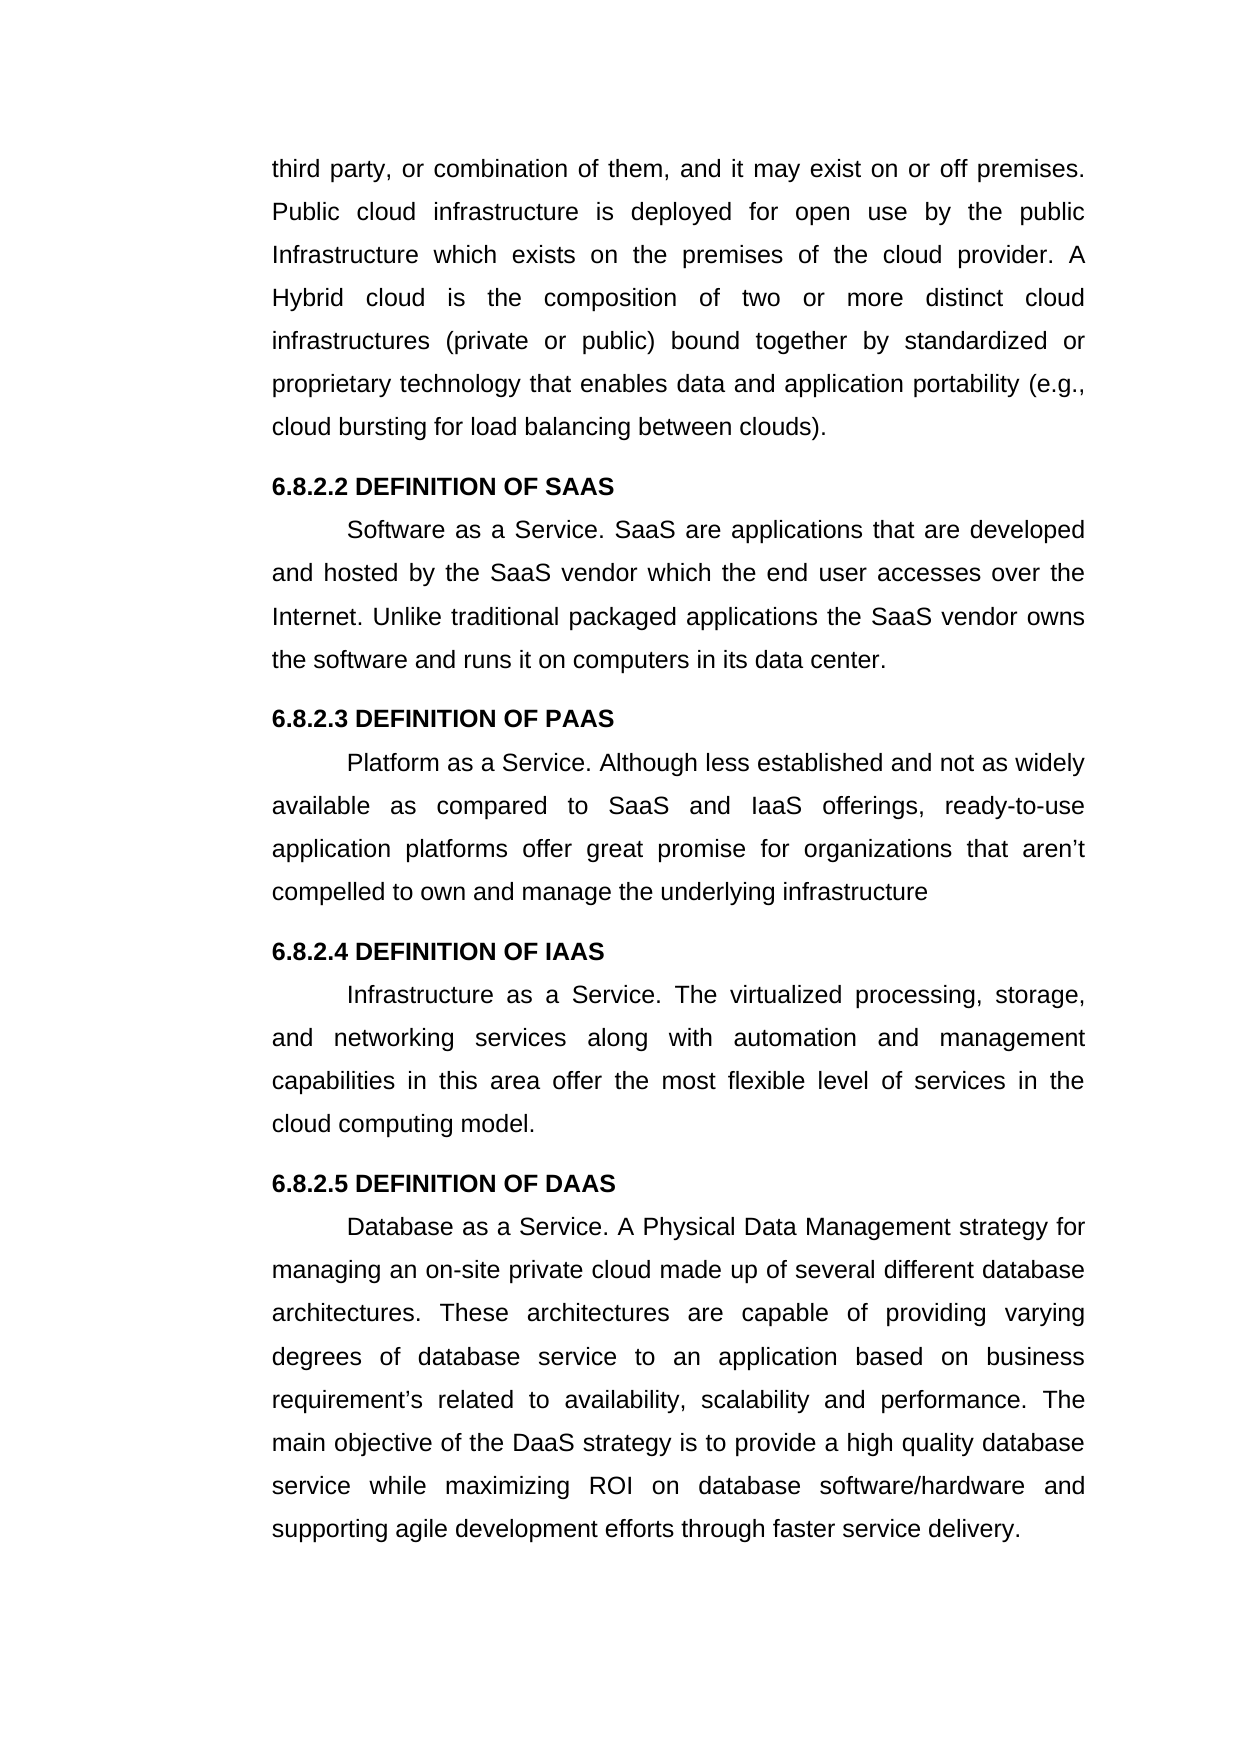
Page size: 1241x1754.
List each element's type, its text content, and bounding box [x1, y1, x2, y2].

text Database as a Service. A Physical Data Management strategy for managing an on-site private cloud made up of several different database architectures. These architectures are capable of providing varying degrees of database service to an application based on business requirement’s related to availability, scalability and performance. The main objective of the DaaS strategy is to provide a high quality database service while maximizing ROI on database software/hardware and supporting agile development efforts through faster service delivery. [272, 1212, 1087, 1543]
subtitle 6.8.2.4 Definition of IaaS [272, 937, 1087, 965]
text Software as a Service. SaaS are applications that are developed and hosted by the SaaS vendor which the end user accesses over the Internet. Unlike traditional packaged applications the SaaS vendor owns the software and runs it on computers in its data center. [272, 515, 1087, 673]
subtitle 6.8.2.5 Definition of DaaS [272, 1169, 1087, 1198]
subtitle 6.8.2.3 Definition of PaaS [272, 704, 1087, 733]
text Infrastructure as a Service. The virtualized processing, storage, and networking services along with automation and management capabilities in this area offer the most flexible level of services in the cloud computing model. [272, 980, 1087, 1138]
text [272, 153, 1087, 441]
text Platform as a Service. Although less established and not as widely available as compared to SaaS and IaaS offerings, ready-to-use application platforms offer great promise for organizations that aren’t compelled to own and manage the underlying infrastructure [272, 747, 1087, 906]
subtitle 6.8.2.2 Definition of SaaS [272, 472, 1087, 501]
